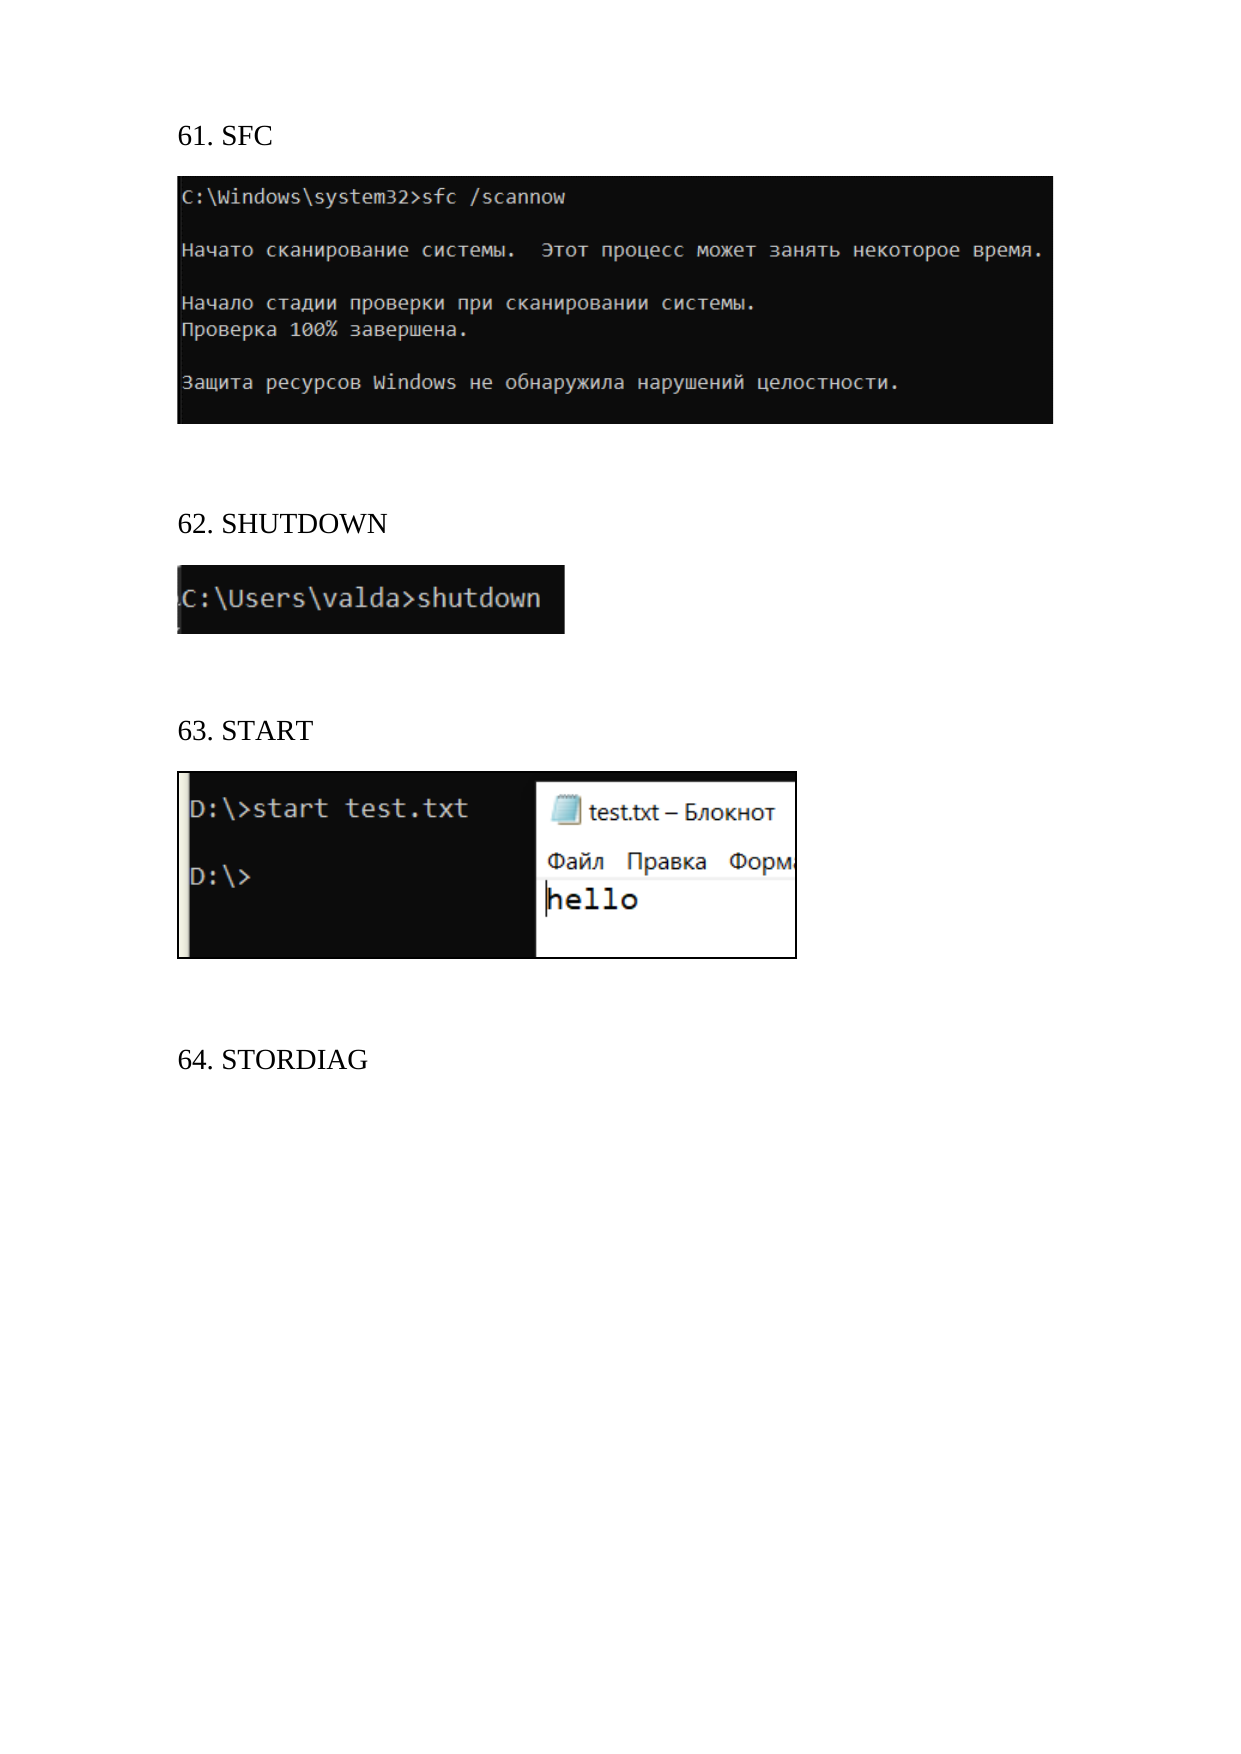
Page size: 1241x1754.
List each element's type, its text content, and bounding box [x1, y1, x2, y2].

text 63. START [177, 713, 1152, 746]
picture [177, 176, 1054, 424]
text 61. SFC [177, 118, 1152, 152]
picture [177, 565, 565, 634]
text 64. STORDIAG [177, 1042, 1152, 1076]
text 62. SHUTDOWN [177, 507, 1152, 540]
picture [179, 773, 795, 957]
